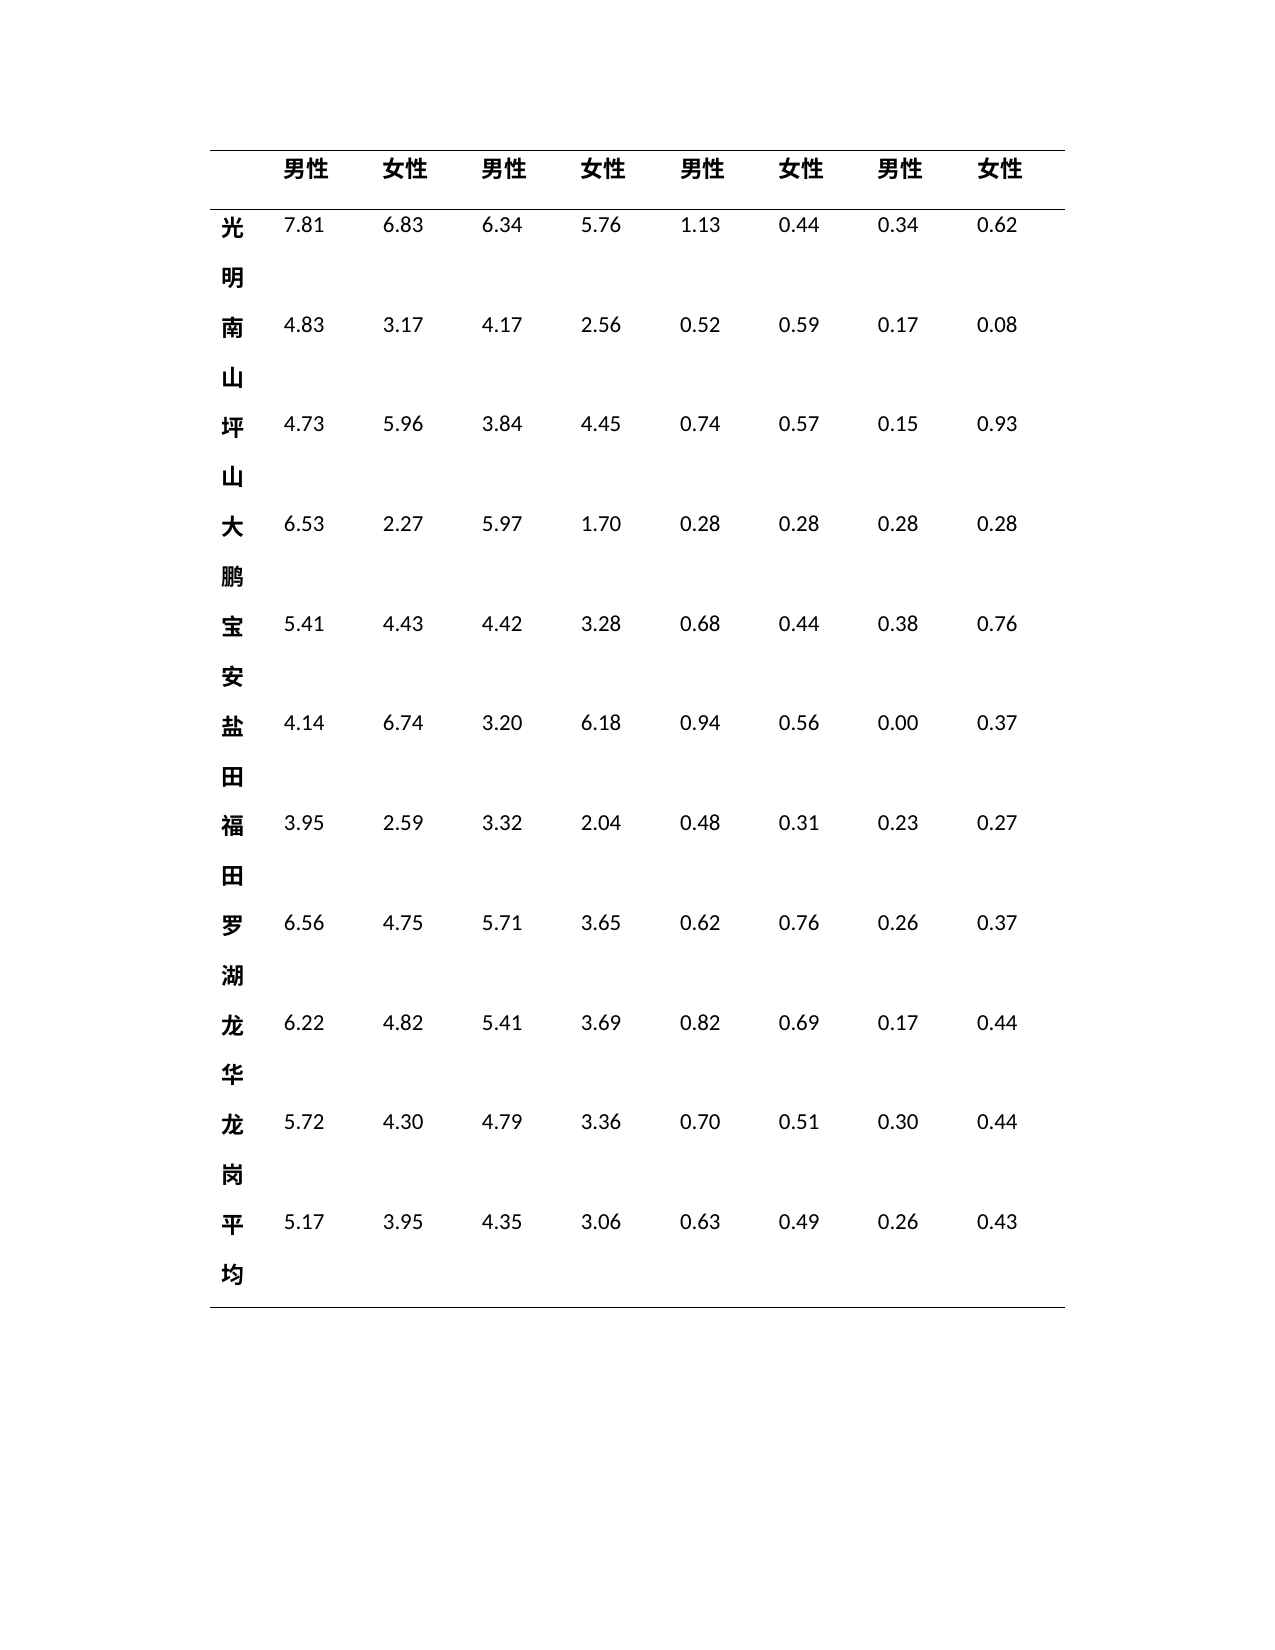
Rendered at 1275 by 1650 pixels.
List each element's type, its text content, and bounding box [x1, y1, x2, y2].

table_cell 3.20 [470, 709, 569, 808]
table_cell 0.49 [768, 1207, 866, 1307]
table_cell 0.44 [966, 1107, 1065, 1207]
table_cell 4.45 [569, 410, 668, 509]
table_cell 0.44 [966, 1008, 1065, 1107]
table_cell 5.97 [470, 509, 569, 609]
table_cell 0.70 [669, 1107, 767, 1207]
table_cell 0.28 [768, 509, 866, 609]
table_cell 男性 [273, 151, 371, 209]
table_cell 4.79 [470, 1107, 569, 1207]
table_cell 4.35 [470, 1207, 569, 1307]
table_cell 1.13 [669, 210, 767, 310]
table_cell 0.59 [768, 310, 866, 409]
table_cell 0.69 [768, 1008, 866, 1107]
table_cell 2.56 [569, 310, 668, 409]
table_cell 0.38 [866, 609, 966, 708]
table_cell 女性 [569, 151, 668, 209]
table_cell 光明 [210, 210, 272, 310]
table_cell 3.32 [470, 808, 569, 908]
table_cell 0.94 [669, 709, 767, 808]
table_cell 女性 [768, 151, 866, 209]
table_cell 南山 [210, 310, 272, 409]
table_cell 3.28 [569, 609, 668, 708]
table_cell 龙华 [210, 1008, 272, 1107]
table_cell 坪山 [210, 410, 272, 509]
table_cell 5.72 [273, 1107, 371, 1207]
table_cell 1.70 [569, 509, 668, 609]
table_cell 6.74 [371, 709, 470, 808]
table_cell 2.04 [569, 808, 668, 908]
table_cell 7.81 [273, 210, 371, 310]
table_cell 4.42 [470, 609, 569, 708]
table_cell 6.22 [273, 1008, 371, 1107]
table_cell 4.17 [470, 310, 569, 409]
table_cell 0.31 [768, 808, 866, 908]
table_cell 6.83 [371, 210, 470, 310]
table_cell 3.17 [371, 310, 470, 409]
table_cell 0.63 [669, 1207, 767, 1307]
table_cell 0.44 [768, 609, 866, 708]
table_cell 0.34 [866, 210, 966, 310]
table_cell 0.37 [966, 908, 1065, 1008]
table_cell 0.17 [866, 1008, 966, 1107]
table_cell 0.44 [768, 210, 866, 310]
table_cell 0.74 [669, 410, 767, 509]
table_cell 龙岗 [210, 1107, 272, 1207]
table_cell 0.28 [669, 509, 767, 609]
table_cell 0.82 [669, 1008, 767, 1107]
table_cell 大鹏 [210, 509, 272, 609]
table_cell 6.18 [569, 709, 668, 808]
table_cell 4.30 [371, 1107, 470, 1207]
table_cell 3.84 [470, 410, 569, 509]
table_cell 5.76 [569, 210, 668, 310]
table_cell 0.17 [866, 310, 966, 409]
table_cell 0.00 [866, 709, 966, 808]
table_cell 4.43 [371, 609, 470, 708]
table_cell 5.71 [470, 908, 569, 1008]
table_cell 0.57 [768, 410, 866, 509]
table_cell 男性 [470, 151, 569, 209]
table_cell 2.59 [371, 808, 470, 908]
table_cell 0.76 [966, 609, 1065, 708]
table_cell 福田 [210, 808, 272, 908]
table_cell 0.26 [866, 908, 966, 1008]
table_cell 3.36 [569, 1107, 668, 1207]
table_cell 0.62 [966, 210, 1065, 310]
table_cell 0.08 [966, 310, 1065, 409]
table_cell 4.73 [273, 410, 371, 509]
table_cell 0.56 [768, 709, 866, 808]
table_cell 0.28 [966, 509, 1065, 609]
table_cell 3.65 [569, 908, 668, 1008]
table_cell 平均 [210, 1207, 272, 1307]
table_cell 3.95 [273, 808, 371, 908]
table_header [210, 151, 272, 209]
table_cell 4.82 [371, 1008, 470, 1107]
table_cell 0.76 [768, 908, 866, 1008]
table_cell 0.28 [866, 509, 966, 609]
table_cell 0.26 [866, 1207, 966, 1307]
table_cell 0.52 [669, 310, 767, 409]
table_cell 0.27 [966, 808, 1065, 908]
table_cell 6.53 [273, 509, 371, 609]
table_cell 4.75 [371, 908, 470, 1008]
table_cell 盐田 [210, 709, 272, 808]
table_cell 0.30 [866, 1107, 966, 1207]
table_cell 5.96 [371, 410, 470, 509]
table_cell 4.14 [273, 709, 371, 808]
table_cell 0.43 [966, 1207, 1065, 1307]
table_cell 男性 [866, 151, 966, 209]
table_cell 5.41 [273, 609, 371, 708]
table_cell 2.27 [371, 509, 470, 609]
table_cell 女性 [371, 151, 470, 209]
table_cell 女性 [966, 151, 1065, 209]
table_cell 5.41 [470, 1008, 569, 1107]
table_cell 罗湖 [210, 908, 272, 1008]
table_cell 0.62 [669, 908, 767, 1008]
table_cell 0.48 [669, 808, 767, 908]
table_cell 0.23 [866, 808, 966, 908]
table_cell 男性 [669, 151, 767, 209]
table_cell 宝安 [210, 609, 272, 708]
table_cell 6.34 [470, 210, 569, 310]
table_cell 0.37 [966, 709, 1065, 808]
table_cell 6.56 [273, 908, 371, 1008]
table_cell 3.06 [569, 1207, 668, 1307]
table_cell 3.69 [569, 1008, 668, 1107]
table_cell 5.17 [273, 1207, 371, 1307]
table_cell 0.51 [768, 1107, 866, 1207]
table_cell 0.15 [866, 410, 966, 509]
table_cell 0.68 [669, 609, 767, 708]
table_cell 3.95 [371, 1207, 470, 1307]
table_cell 4.83 [273, 310, 371, 409]
table_cell 0.93 [966, 410, 1065, 509]
